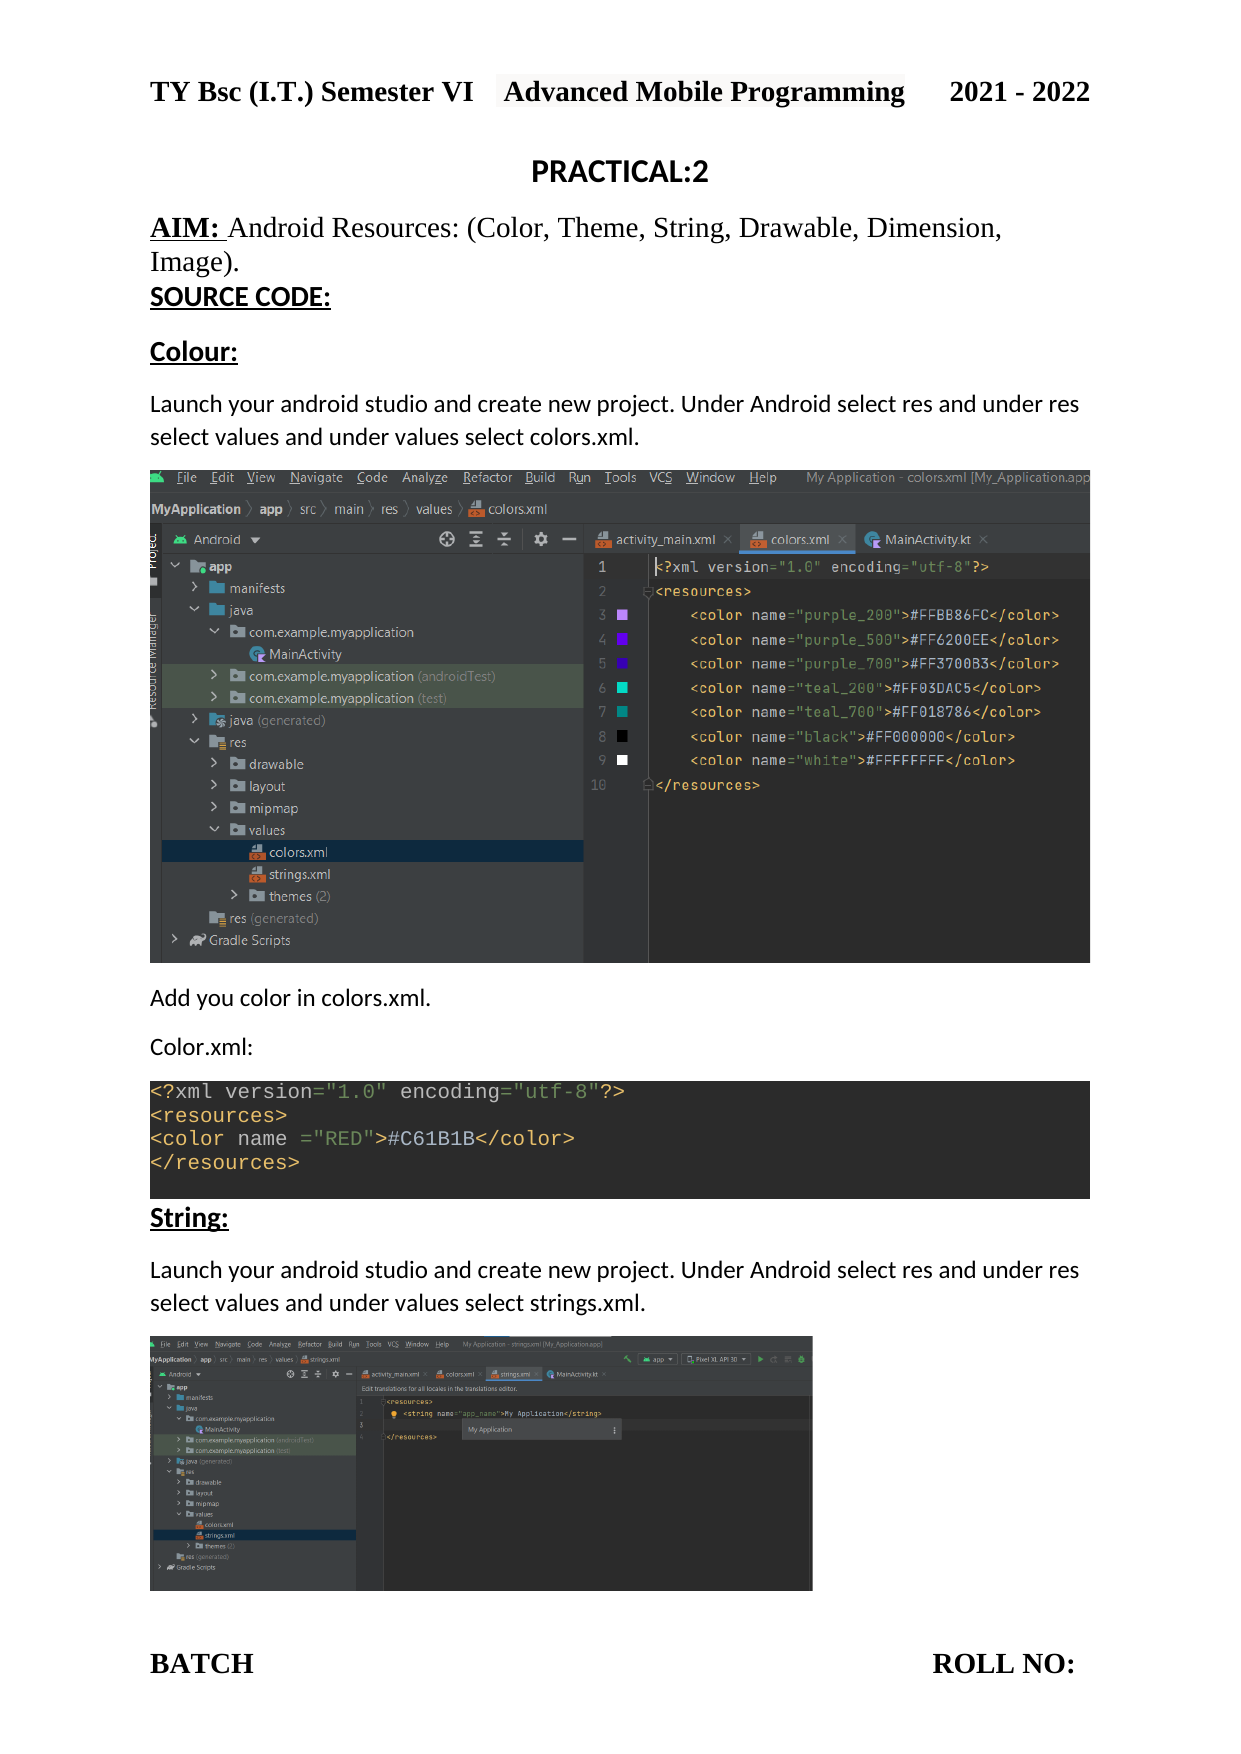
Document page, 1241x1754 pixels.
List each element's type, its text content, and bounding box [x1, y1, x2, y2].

text Color.xml: [150, 1031, 1090, 1062]
text Add you color in colors.xml. [150, 982, 1090, 1012]
picture [150, 1336, 813, 1591]
text Colour: [150, 333, 1090, 368]
text Launch your android studio and create new project. Under Android select res and under res select values and under values select strings.xml. [150, 1254, 1090, 1318]
text <?xml version="1.0" encoding="utf-8"?> <resources> [150, 1081, 1090, 1128]
text Launch your android studio and create new project. Under Android select res and under res select values and under values select colors.xml. [150, 388, 1090, 451]
text PRACTICAL:2 [150, 150, 1090, 191]
text String: [150, 1199, 1090, 1235]
text AIM: Android Resources: (Color, Theme, String, Drawable, Dimension, Image). [150, 211, 1090, 278]
picture [150, 470, 1091, 963]
text SOURCE CODE: [150, 278, 1090, 313]
text <color name ="RED">#C61B1B</color> </resources> [150, 1128, 1090, 1176]
